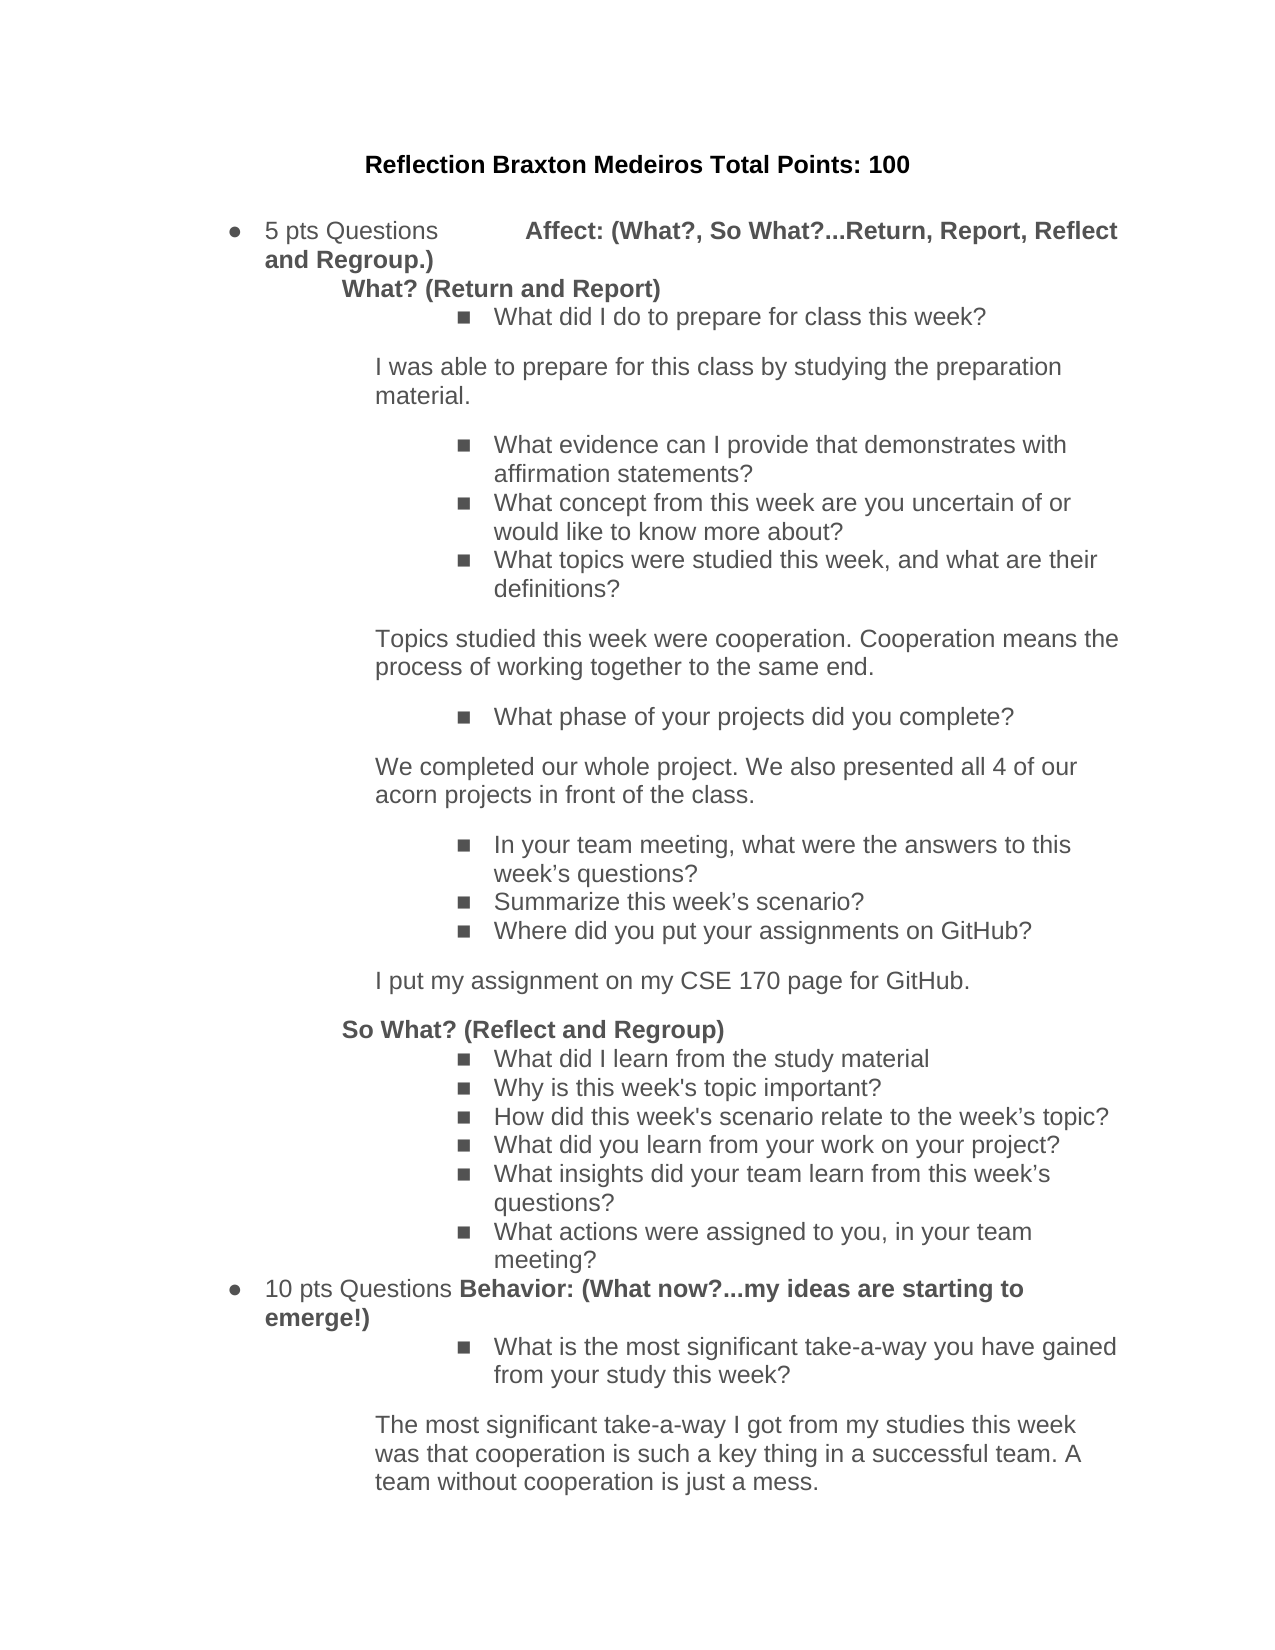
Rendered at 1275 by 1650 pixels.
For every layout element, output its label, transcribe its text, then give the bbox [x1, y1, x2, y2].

list How did this week's scenario relate to the week’s topic? [456, 1101, 1125, 1130]
list What concept from this week are you uncertain of or would like to know more about? [456, 488, 1125, 545]
list 5 pts Questions Affect: (What?, So What?...Return, Report, Reflect and Regroup.) [227, 216, 1125, 273]
list What did you learn from your work on your project? [456, 1130, 1125, 1159]
text Topics studied this week were cooperation. Cooperation means the process of working together to the same end. [375, 623, 1125, 681]
text The most significant take-a-way I got from my studies this week was that cooperation is such a key thing in a successful team. A team without cooperation is just a mess. [375, 1410, 1125, 1496]
text I put my assignment on my CSE 170 page for GitHub. [375, 966, 1125, 994]
list Why is this week's topic important? [456, 1073, 1125, 1101]
list What is the most significant take-a-way you have gained from your study this week? [456, 1331, 1125, 1389]
list What did I do to prepare for class this week? [456, 302, 1125, 331]
list Summarize this week’s scenario? [456, 887, 1125, 916]
list What? (Return and Report) [342, 273, 1125, 302]
text We completed our whole project. We also presented all 4 of our acorn projects in front of the class. [375, 751, 1125, 809]
list What topics were studied this week, and what are their definitions? [456, 545, 1125, 603]
list What phase of your projects did you complete? [456, 702, 1125, 731]
list Where did you put your assignments on GitHub? [456, 916, 1125, 945]
text I was able to prepare for this class by studying the preparation material. [375, 352, 1125, 409]
list In your team meeting, what were the answers to this week’s questions? [456, 830, 1125, 887]
text Reflection Braxton Medeiros Total Points: 100 [150, 150, 1125, 179]
list What evidence can I provide that demonstrates with affirmation statements? [456, 430, 1125, 488]
list What actions were assigned to you, in your team meeting? [456, 1216, 1125, 1274]
list What did I learn from the study material [456, 1044, 1125, 1073]
list 10 pts Questions Behavior: (What now?...my ideas are starting to emerge!) [227, 1274, 1125, 1331]
list So What? (Reflect and Regroup) [342, 1015, 1125, 1044]
list What insights did your team learn from this week’s questions? [456, 1159, 1125, 1216]
